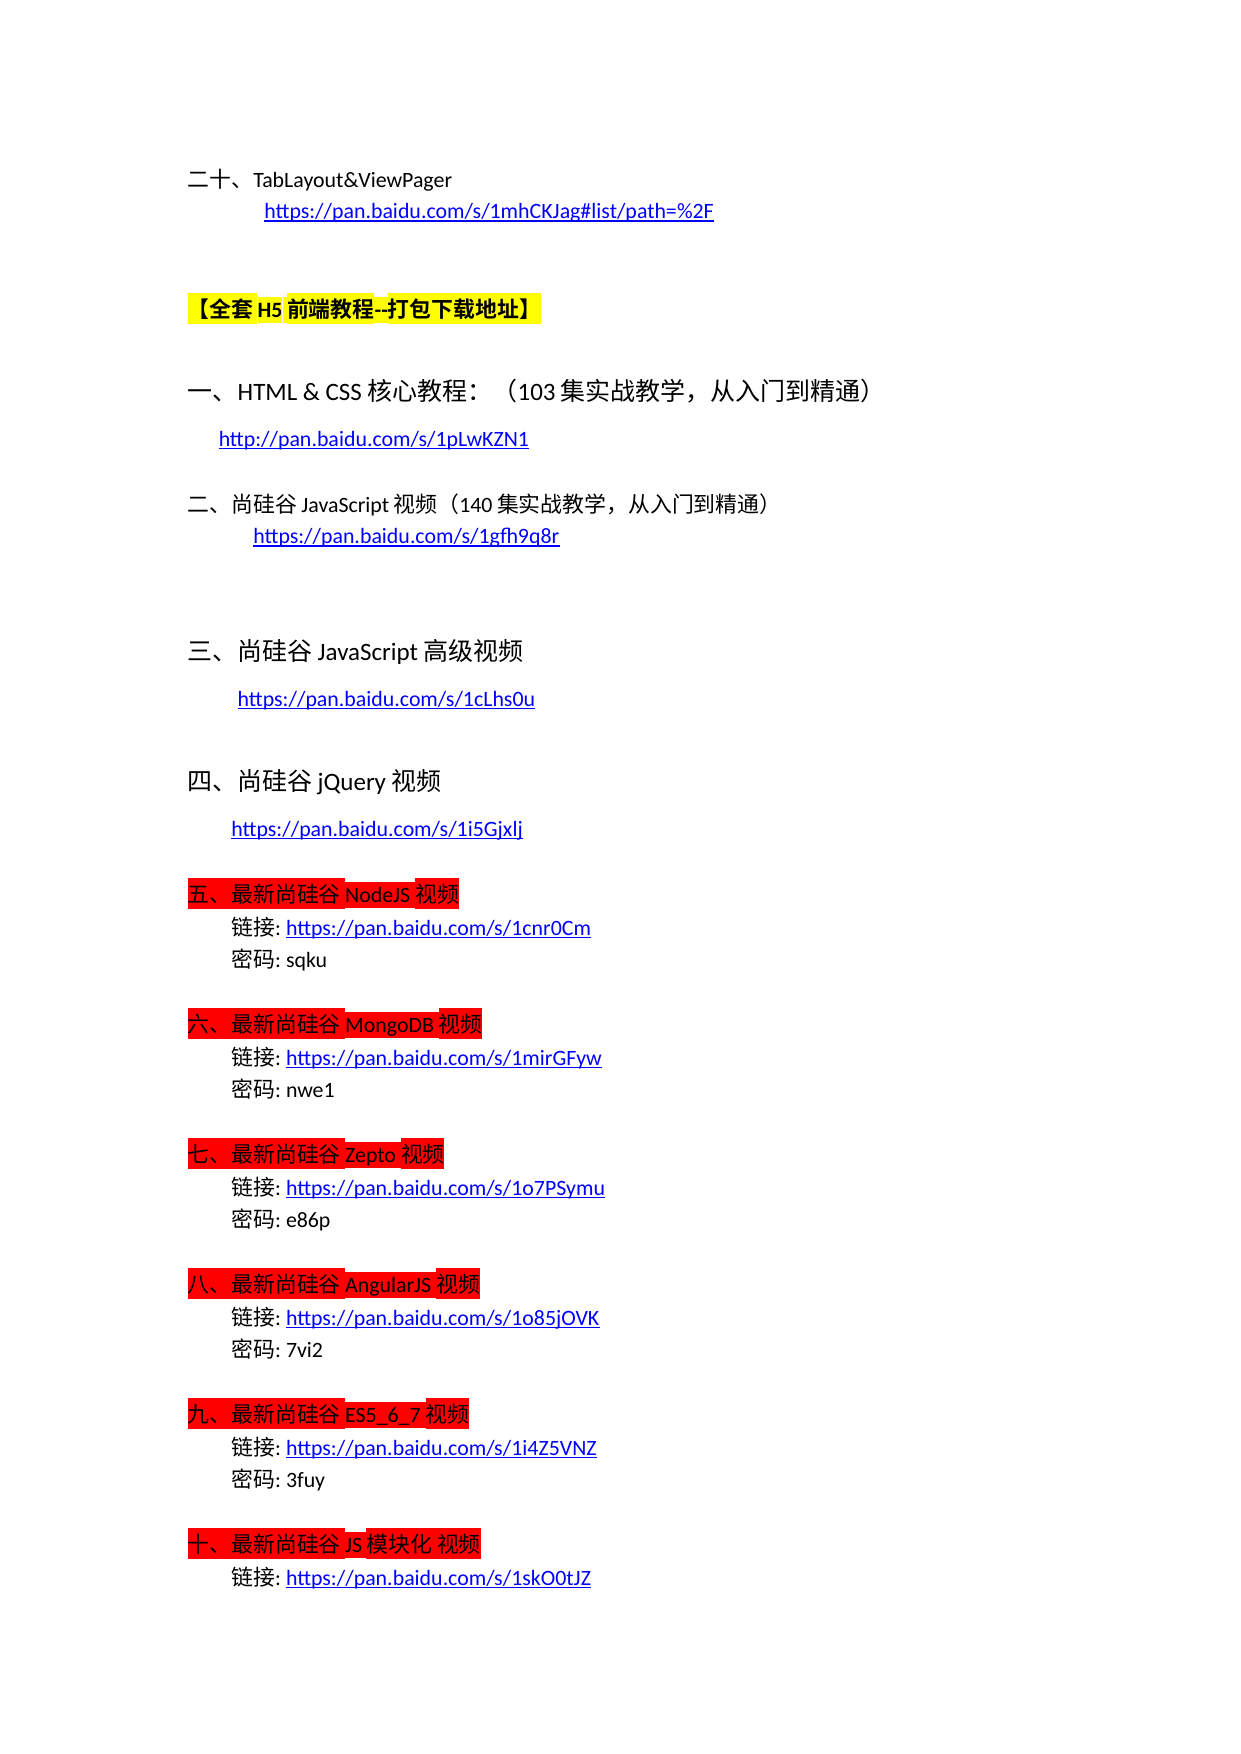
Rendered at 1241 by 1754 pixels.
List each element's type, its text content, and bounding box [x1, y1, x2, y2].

text http://pan.baidu.com/s/1pLwKZN1 [187, 422, 1053, 454]
list 最新尚硅谷AngularJS 视频 [187, 1267, 1053, 1299]
list 链接: https://pan.baidu.com/s/1i4Z5VNZ [187, 1429, 1053, 1462]
text 一、HTML & CSS 核心教程：（103集实战教学，从入门到精通） [187, 357, 1053, 422]
list 链接: https://pan.baidu.com/s/1skO0tJZ [187, 1559, 1053, 1592]
text 二十、TabLayout&ViewPager [187, 162, 1053, 194]
text https://pan.baidu.com/s/1i5Gjxlj [187, 812, 1053, 844]
list 尚硅谷jQuery视频 [187, 747, 1053, 812]
list 密码: 7vi2 [187, 1332, 1053, 1364]
list 密码: nwe1 [187, 1072, 1053, 1104]
list 密码: sqku [187, 942, 1053, 974]
list 最新尚硅谷NodeJS 视频 [187, 877, 1053, 909]
text https://pan.baidu.com/s/1gfh9q8r [187, 519, 1053, 552]
list 链接: https://pan.baidu.com/s/1o7PSymu [187, 1169, 1053, 1202]
list 尚硅谷JavaScript高级视频 [187, 617, 1053, 682]
list 链接: https://pan.baidu.com/s/1o85jOVK [187, 1299, 1053, 1332]
list 链接: https://pan.baidu.com/s/1cnr0Cm [187, 909, 1053, 942]
list 最新尚硅谷Zepto 视频 [187, 1137, 1053, 1169]
text 【全套H5前端教程--打包下载地址】 [187, 292, 1053, 324]
list 链接: https://pan.baidu.com/s/1mirGFyw [187, 1039, 1053, 1072]
text 二、尚硅谷JavaScript视频（140集实战教学，从入门到精通） [187, 487, 1053, 519]
text https://pan.baidu.com/s/1cLhs0u [187, 682, 1053, 714]
list 密码: 3fuy [187, 1462, 1053, 1494]
list 密码: e86p [187, 1202, 1053, 1234]
text https://pan.baidu.com/s/1mhCKJag#list/path=%2F [187, 194, 1053, 227]
list 最新尚硅谷ES5_6_7 视频 [187, 1397, 1053, 1429]
list 最新尚硅谷MongoDB 视频 [187, 1007, 1053, 1039]
list 最新尚硅谷JS模块化 视频 [187, 1527, 1053, 1559]
